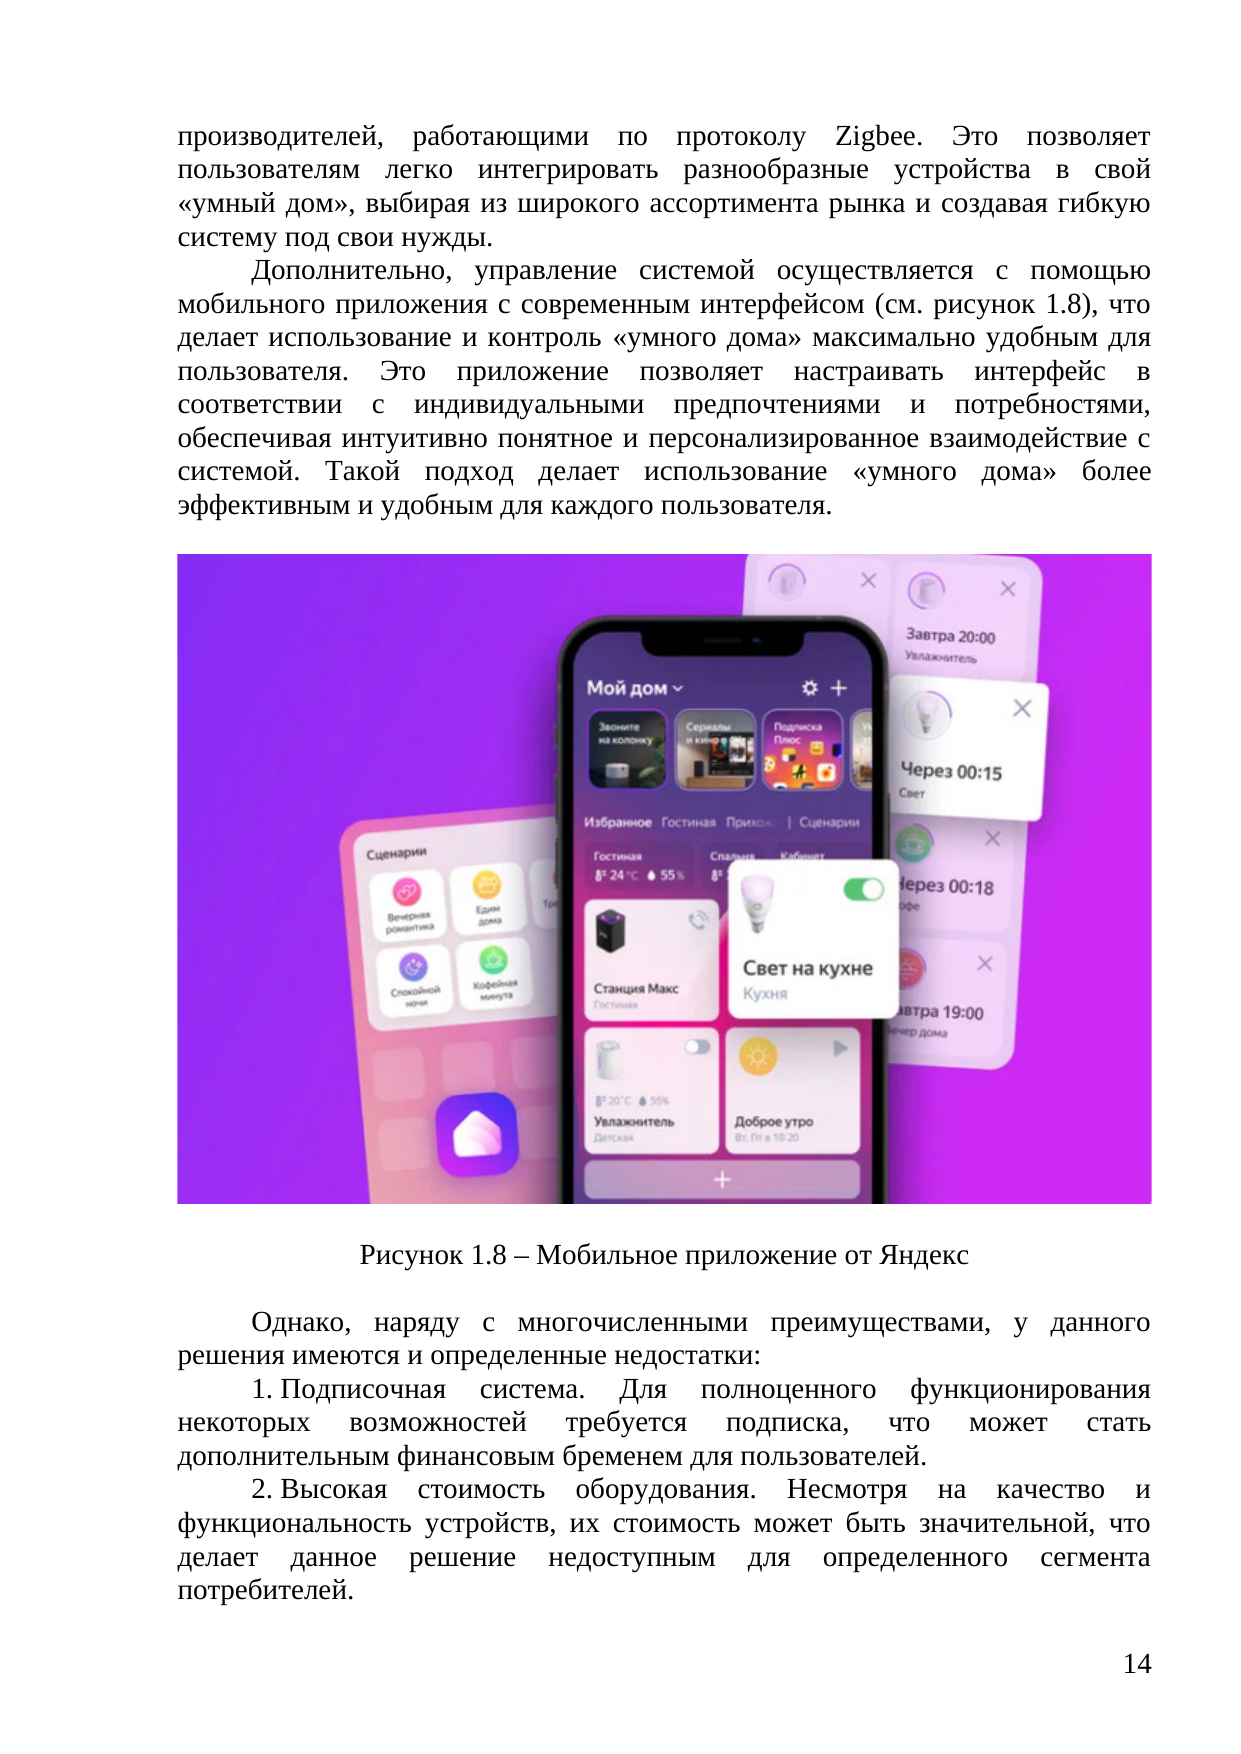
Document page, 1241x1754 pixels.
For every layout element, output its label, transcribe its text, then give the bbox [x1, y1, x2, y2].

text Рисунок 1.8 – Мобильное приложение от Яндекс [177, 1237, 1152, 1270]
list Подписочная система. Для полноценного функционирования некоторых возможностей требуется подписка, что может стать дополнительным финансовым бременем для пользователей. [177, 1371, 1152, 1472]
picture [177, 554, 1152, 1204]
list Высокая стоимость оборудования. Несмотря на качество и функциональность устройств, их стоимость может быть значительной, что делает данное решение недоступным для определенного сегмента потребителей. [177, 1472, 1152, 1606]
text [177, 118, 1152, 252]
text Дополнительно, управление системой осуществляется с помощью мобильного приложения с современным интерфейсом (см. рисунок 1.8), что делает использование и контроль «умного дома» максимально удобным для пользователя. Это приложение позволяет настраивать интерфейс в соответствии с индивидуальными предпочтениями и потребностями, обеспечивая интуитивно понятное и персонализированное взаимодействие с системой. Такой подход делает использование «умного дома» более эффективным и удобным для каждого пользователя. [177, 252, 1152, 521]
text Однако, наряду с многочисленными преимуществами, у данного решения имеются и определенные недостатки: [177, 1304, 1152, 1371]
